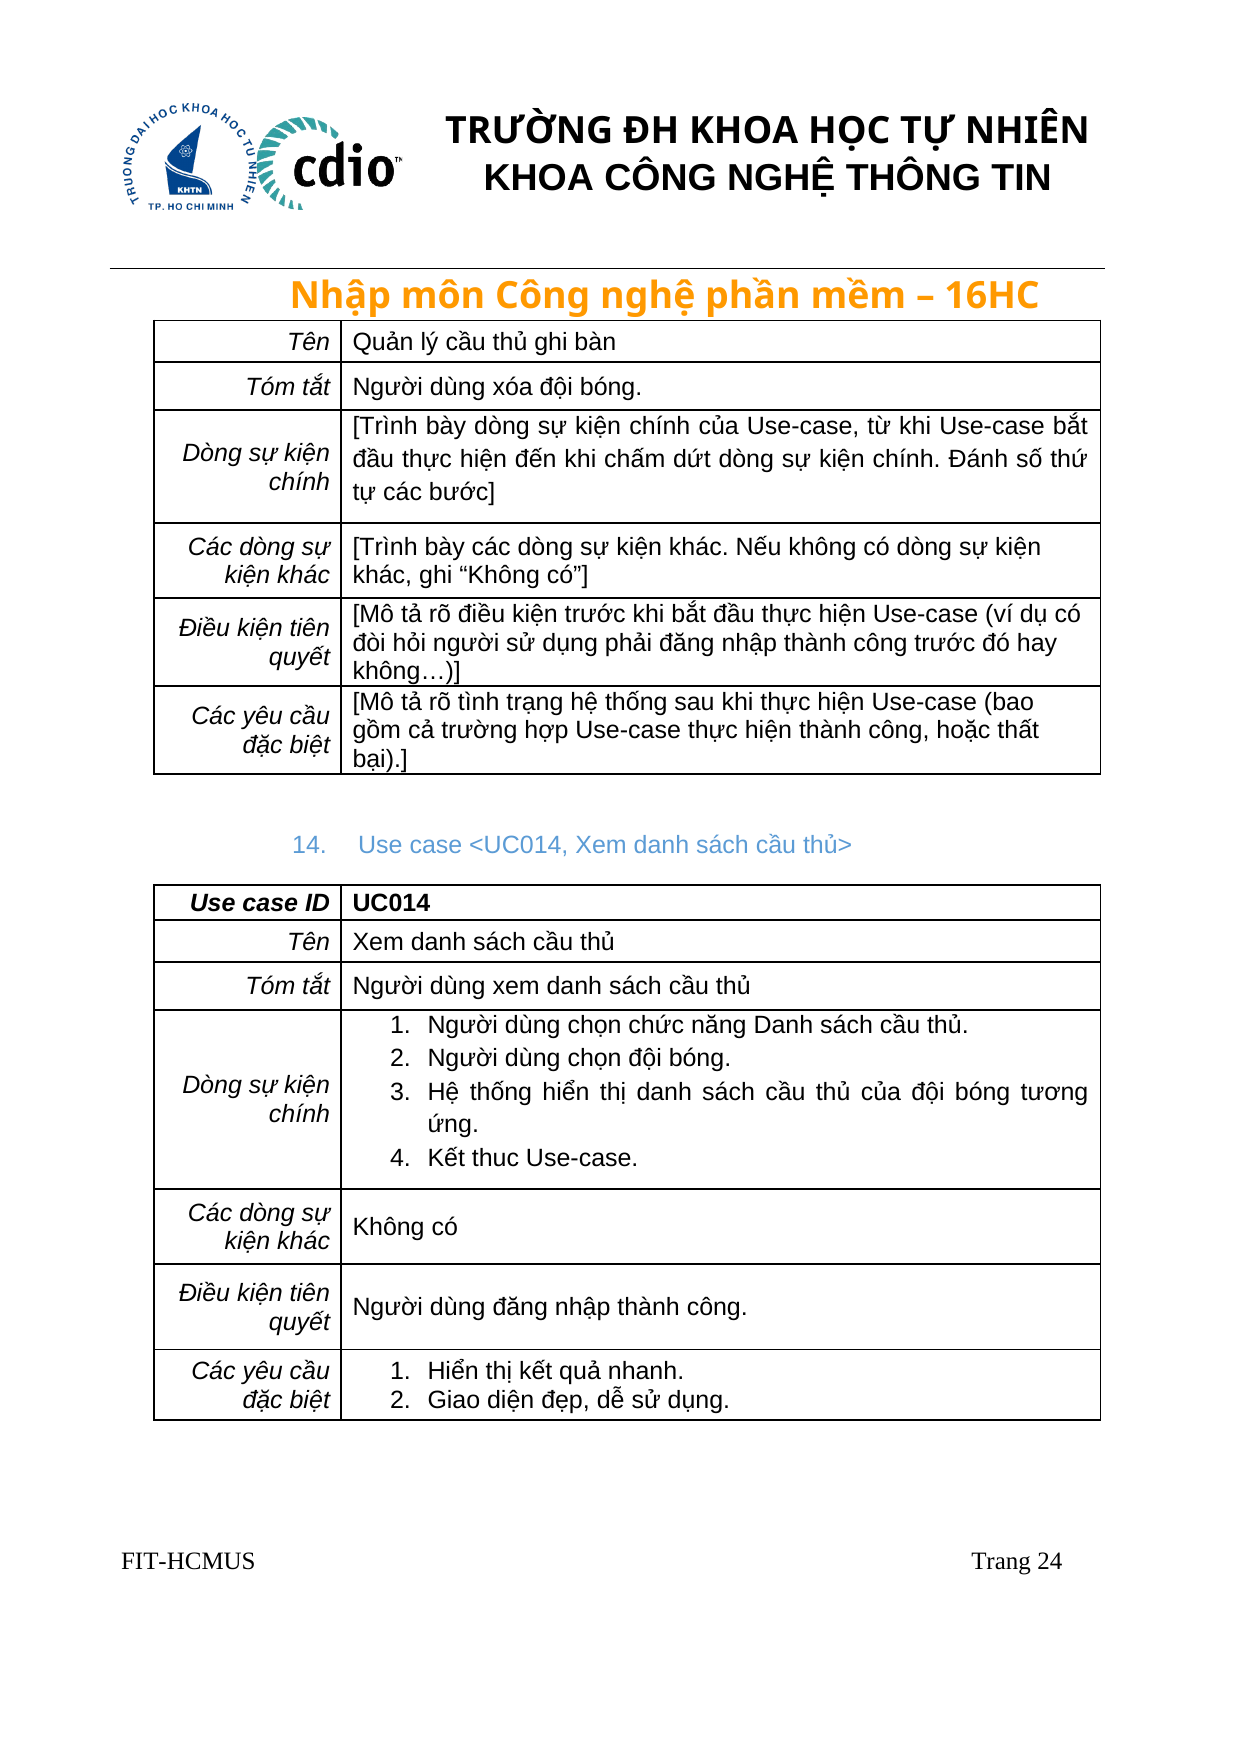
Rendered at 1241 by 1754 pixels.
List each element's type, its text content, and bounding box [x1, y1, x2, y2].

table_cell Người dùng xem danh sách cầu thủ [342, 963, 1100, 1009]
table_cell Các yêu cầu đặc biệt [155, 1350, 340, 1419]
table_cell Quản lý cầu thủ ghi bàn [342, 321, 1100, 361]
table_cell Người dùng đăng nhập thành công. [342, 1265, 1100, 1348]
table_cell Tên [155, 921, 340, 961]
picture [120, 103, 403, 210]
table_cell [Trình bày dòng sự kiện chính của Use-case, từ khi Use-case bắt đầu thực hiện đến khi chấm dứt dòng sự kiện chính. Đánh số thứ tự các bước] [342, 411, 1100, 522]
table_cell Tên [155, 321, 340, 361]
table_cell Dòng sự kiện chính [155, 411, 340, 522]
table_cell Các dòng sự kiện khác [155, 1190, 340, 1263]
table_cell Dòng sự kiện chính [155, 1011, 340, 1188]
table_cell Các dòng sự kiện khác [155, 524, 340, 597]
table_cell Điều kiện tiên quyết [155, 599, 340, 685]
table_cell Các yêu cầu đặc biệt [155, 687, 340, 773]
table_cell Người dùng xóa đội bóng. [342, 363, 1100, 409]
table_header Use case ID [155, 886, 340, 919]
table_cell Xem danh sách cầu thủ [342, 921, 1100, 961]
table_cell Người dùng chọn chức năng Danh sách cầu thủ. Người dùng chọn đội bóng. Hệ thống hiển thị danh sách cầu thủ của đội bóng tương ứng. Kết thuc Use-case. [342, 1011, 1100, 1188]
table_cell Điều kiện tiên quyết [155, 1265, 340, 1348]
table_cell [Mô tả rõ tình trạng hệ thống sau khi thực hiện Use-case (bao gồm cả trường hợp Use-case thực hiện thành công, hoặc thất bại).] [342, 687, 1100, 773]
table_cell [Mô tả rõ điều kiện trước khi bắt đầu thực hiện Use-case (ví dụ có đòi hỏi người sử dụng phải đăng nhập thành công trước đó hay không…)] [342, 599, 1100, 685]
table_cell [Trình bày các dòng sự kiện khác. Nếu không có dòng sự kiện khác, ghi “Không có”] [342, 524, 1100, 597]
table_cell Không có [342, 1190, 1100, 1263]
subtitle Use case <UC014, Xem danh sách cầu thủ> [292, 830, 1121, 859]
table_cell Tóm tắt [155, 363, 340, 409]
table_header UC014 [342, 886, 1100, 919]
table_cell Hiển thị kết quả nhanh. Giao diện đẹp, dễ sử dụng. [342, 1350, 1100, 1419]
table_cell Tóm tắt [155, 963, 340, 1009]
